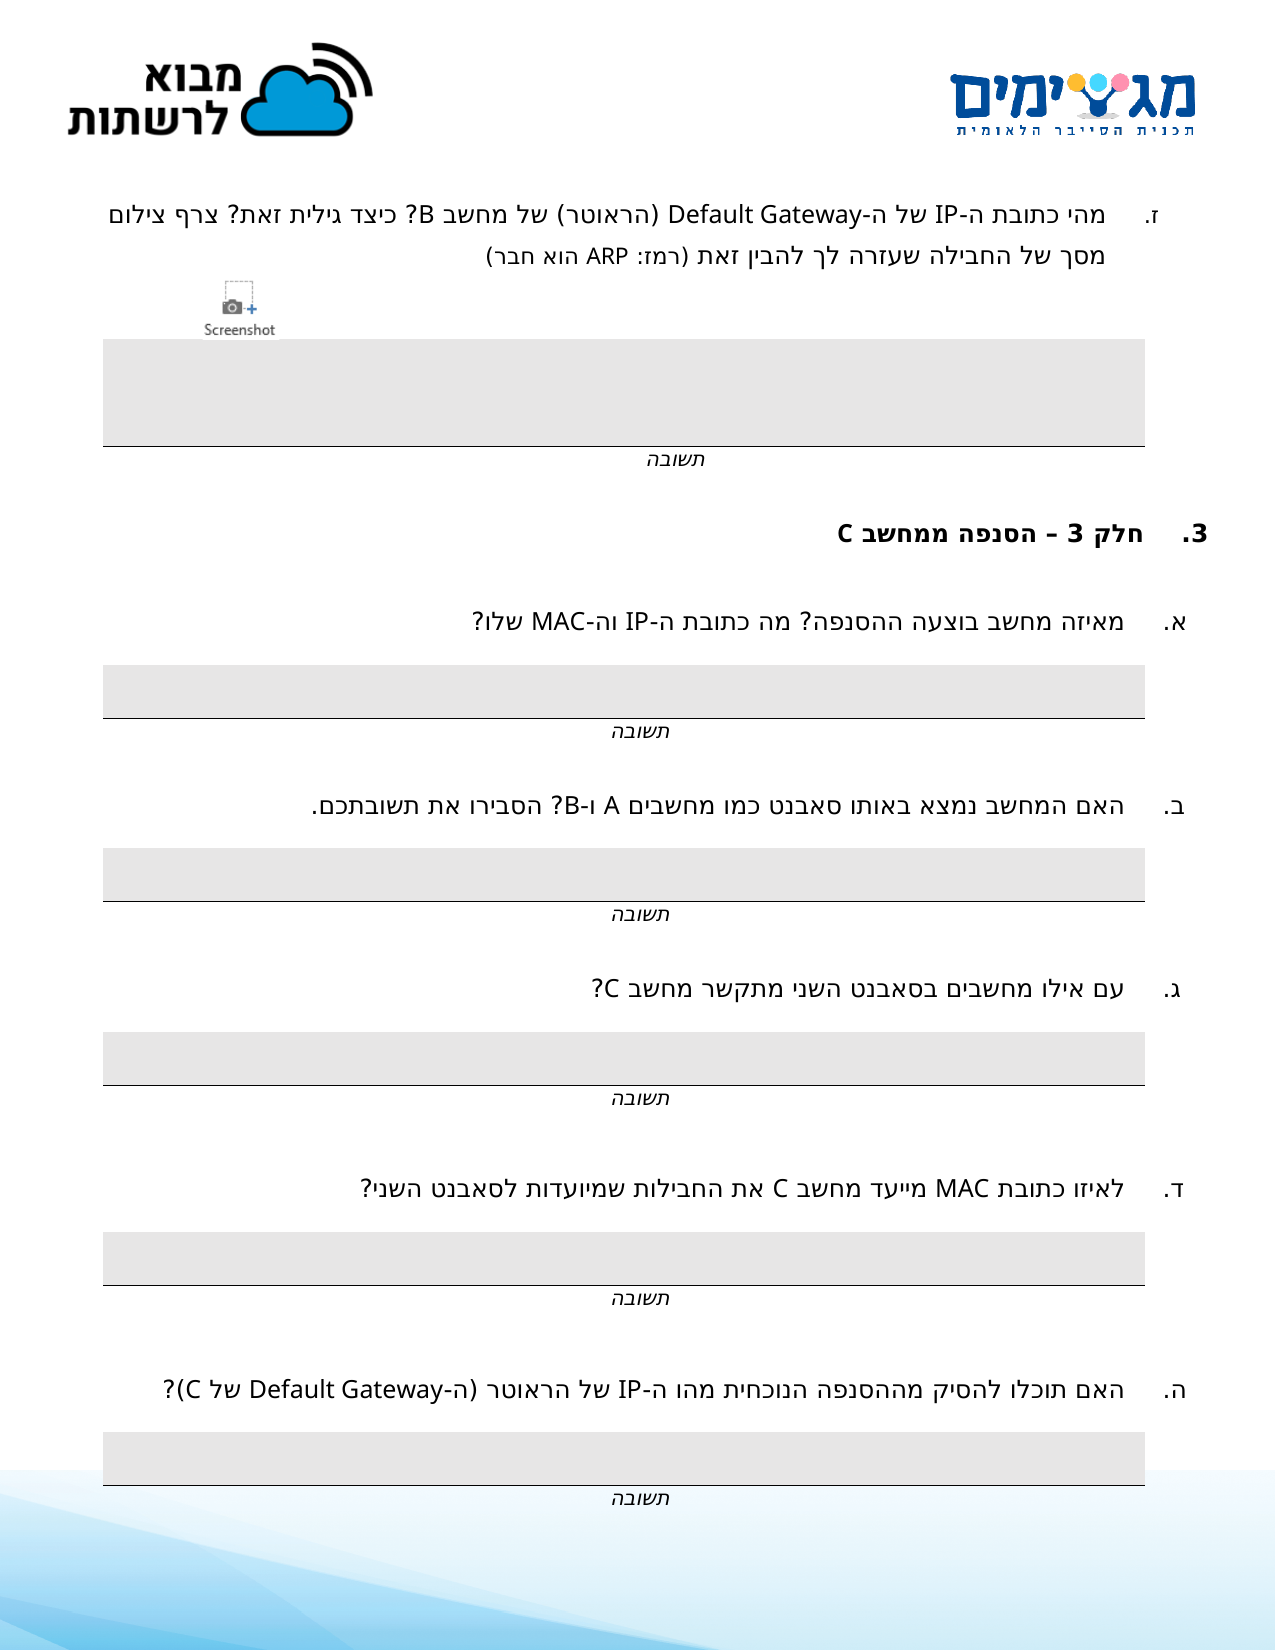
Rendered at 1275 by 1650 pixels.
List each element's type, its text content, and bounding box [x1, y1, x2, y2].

table_header [103, 1232, 1145, 1285]
list מאיזה מחשב בוצעה ההסנפה? מה כתובת ה-IP וה-MAC שלו? [103, 604, 1162, 638]
table_cell תשובה [103, 719, 1145, 743]
table_header [103, 848, 1145, 901]
picture [202, 276, 280, 340]
table_cell תשובה [103, 447, 1145, 471]
table_header [103, 339, 1145, 446]
table_cell תשובה [103, 1286, 1145, 1310]
table_header [103, 1432, 1145, 1485]
list לאיזו כתובת MAC מייעד מחשב C את החבילות שמיועדות לסאבנט השני? [103, 1171, 1162, 1205]
picture [56, 39, 379, 147]
table_header [103, 665, 1145, 718]
list האם תוכלו להסיק מההסנפה הנוכחית מהו ה-IP של הראוטר (ה-Default Gateway של C)? [103, 1371, 1162, 1405]
list האם המחשב נמצא באותו סאבנט כמו מחשבים A ו-B? הסבירו את תשובתכם. [103, 787, 1162, 821]
table_header [103, 1032, 1145, 1085]
table_cell תשובה [103, 1486, 1145, 1511]
table_cell תשובה [103, 1086, 1145, 1110]
picture [0, 1470, 1275, 1650]
list חלק 3 – הסנפה ממחשב C [103, 515, 1181, 549]
picture [911, 36, 1234, 172]
list עם אילו מחשבים בסאבנט השני מתקשר מחשב C? [103, 971, 1162, 1005]
list מהי כתובת ה-IP של ה-Default Gateway (הראוטר) של מחשב B? כיצד גילית זאת? צרף צילום מסך של החבילה שעזרה לך להבין זאת (רמז: ARP הוא חבר) [103, 197, 1144, 271]
table_cell תשובה [103, 902, 1145, 927]
